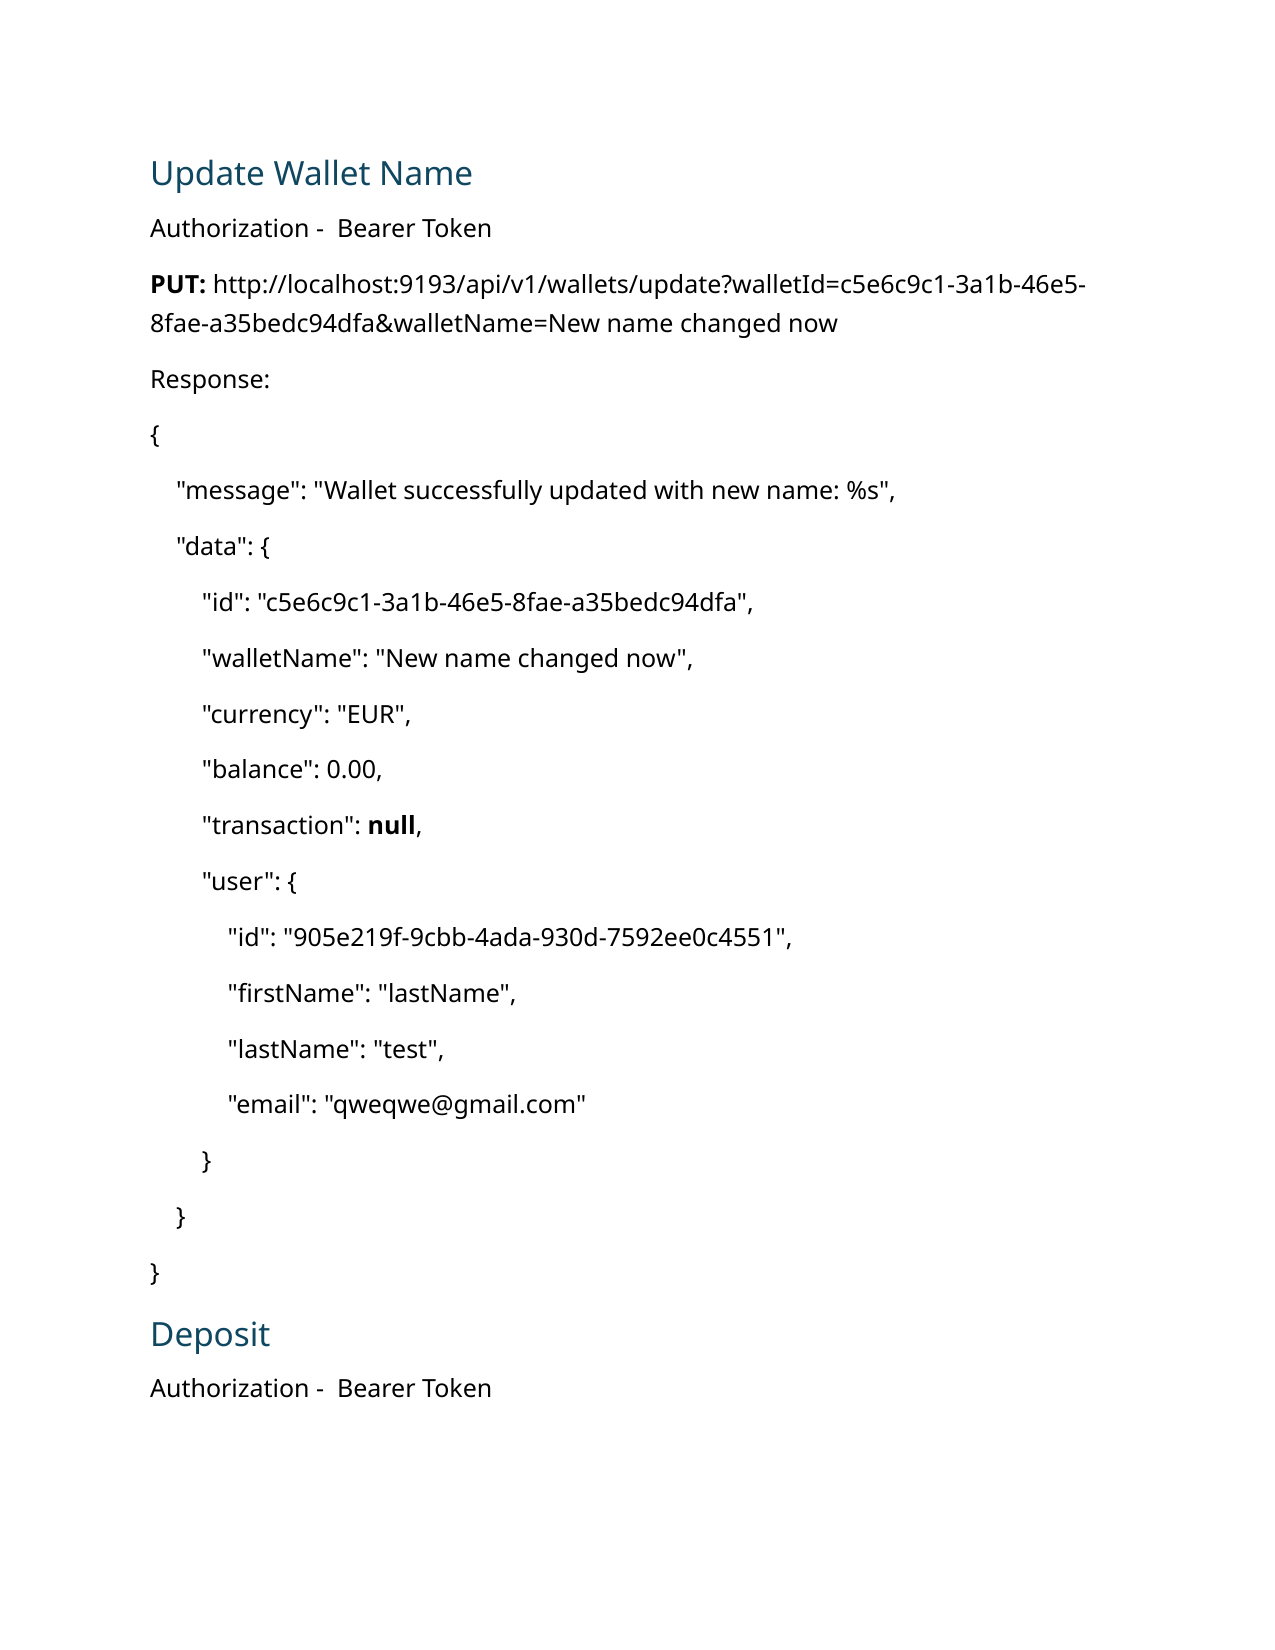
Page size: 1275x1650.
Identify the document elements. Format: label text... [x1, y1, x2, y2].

text } [150, 1143, 1125, 1177]
text "walletName": "New name changed now", [150, 641, 1125, 674]
text Response: [150, 361, 1125, 395]
text "user": { [150, 864, 1125, 898]
text "id": "c5e6c9c1-3a1b-46e5-8fae-a35bedc94dfa", [150, 585, 1125, 619]
text "balance": 0.00, [150, 752, 1125, 786]
text "firstName": "lastName", [150, 976, 1125, 1009]
text "message": "Wallet successfully updated with new name: %s", [150, 473, 1125, 507]
text "email": "qweqwe@gmail.com" [150, 1087, 1125, 1121]
subtitle Update Wallet Name [150, 150, 1125, 195]
text "transaction": null, [150, 808, 1125, 842]
text { [150, 417, 1125, 451]
text "data": { [150, 529, 1125, 563]
text "currency": "EUR", [150, 696, 1125, 730]
text } [150, 1255, 1125, 1289]
text "lastName": "test", [150, 1031, 1125, 1065]
subtitle Deposit [150, 1311, 1125, 1356]
text Authorization - Bearer Token [150, 1371, 1125, 1405]
text } [150, 1199, 1125, 1233]
text Authorization - Bearer Token [150, 211, 1125, 244]
text "id": "905e219f-9cbb-4ada-930d-7592ee0c4551", [150, 920, 1125, 954]
text PUT: http://localhost:9193/api/v1/wallets/update?walletId=c5e6c9c1-3a1b-46e5-8fae-a35bedc94dfa&walletName=New name changed now [150, 266, 1125, 339]
